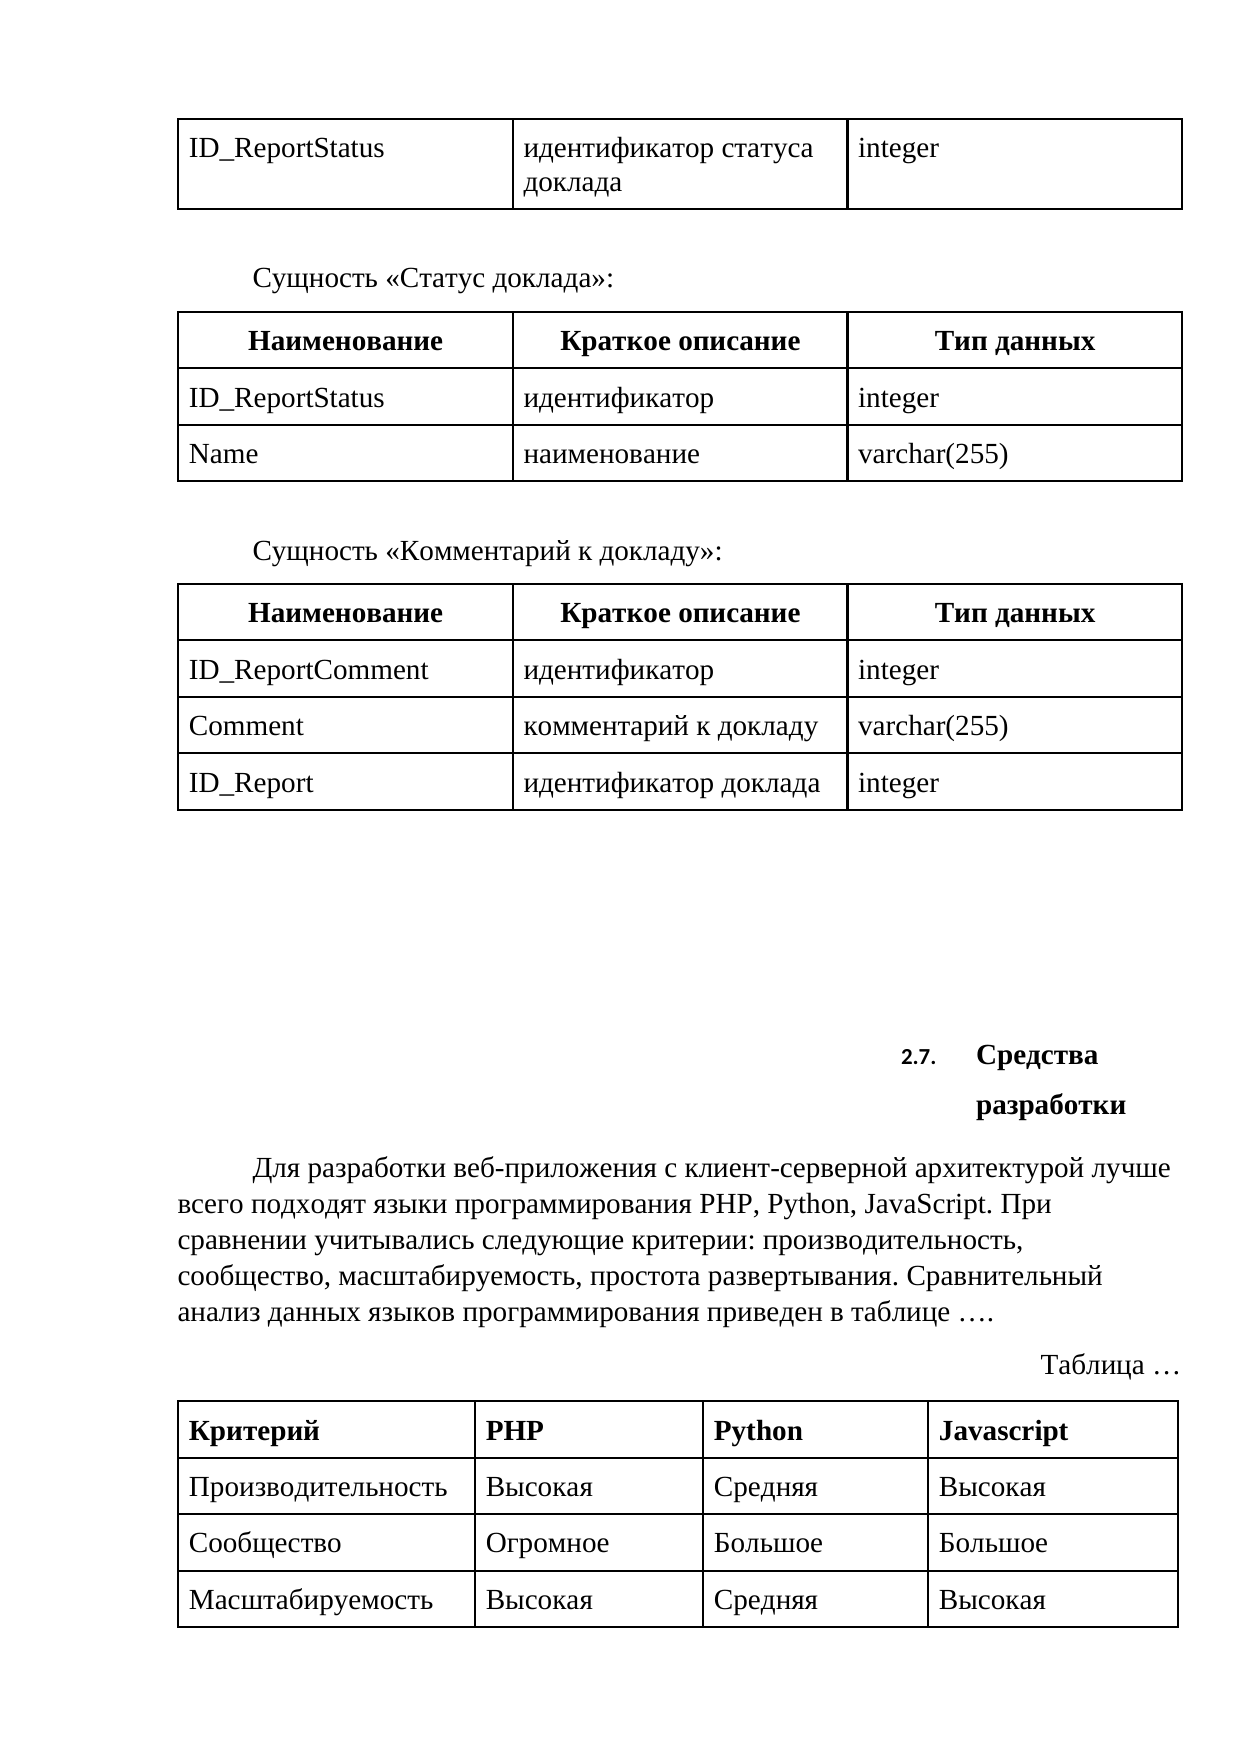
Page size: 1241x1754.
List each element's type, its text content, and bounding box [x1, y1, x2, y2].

table_cell varchar(255) [849, 426, 1181, 480]
table_cell идентификатор [514, 369, 846, 424]
text Таблица … [177, 1347, 1181, 1381]
table_cell varchar(255) [849, 698, 1181, 752]
table_cell Производительность [179, 1459, 474, 1513]
text Сущность «Комментарий к докладу»: [177, 533, 1181, 566]
table_cell Высокая [476, 1572, 702, 1626]
table_cell Сообщество [179, 1515, 474, 1569]
table_header Краткое описание [514, 313, 846, 367]
table_cell Большое [929, 1515, 1177, 1569]
table_header Тип данных [849, 585, 1181, 639]
table_header Тип данных [849, 313, 1181, 367]
table_cell integer [849, 754, 1181, 809]
table_cell Большое [704, 1515, 927, 1569]
table_cell integer [849, 369, 1181, 424]
table_cell Средняя [704, 1459, 927, 1513]
table_cell Масштабируемость [179, 1572, 474, 1626]
text Для разработки веб-приложения с клиент-серверной архитектурой лучше всего подходят языки программирования PHP, Python, JavaScript. При сравнении учитывались следующие критерии: производительность, сообщество, масштабируемость, простота развертывания. Сравнительный анализ данных языков программирования приведен в таблице …. [177, 1150, 1181, 1328]
table_cell наименование [514, 426, 846, 480]
table_cell integer [849, 641, 1181, 696]
table_cell Высокая [476, 1459, 702, 1513]
table_header PHP [476, 1402, 702, 1457]
table_header Краткое описание [514, 585, 846, 639]
table_header Наименование [179, 585, 512, 639]
table_cell Средняя [704, 1572, 927, 1626]
table_cell ID_ReportComment [179, 641, 512, 696]
table_cell идентификатор [514, 641, 846, 696]
list Средства разработки [901, 1037, 1181, 1121]
table_cell integer [849, 120, 1181, 208]
table_cell ID_ReportStatus [179, 369, 512, 424]
table_cell идентификатор доклада [514, 754, 846, 809]
table_cell Comment [179, 698, 512, 752]
table_cell комментарий к докладу [514, 698, 846, 752]
table_cell Огромное [476, 1515, 702, 1569]
table_header Наименование [179, 313, 512, 367]
text Сущность «Статус доклада»: [177, 261, 1181, 294]
table_cell Высокая [929, 1459, 1177, 1513]
table_header Javascript [929, 1402, 1177, 1457]
table_cell идентификатор статуса доклада [514, 120, 846, 208]
table_header Python [704, 1402, 927, 1457]
table_header Критерий [179, 1402, 474, 1457]
table_cell Name [179, 426, 512, 480]
table_cell ID_Report [179, 754, 512, 809]
table_cell ID_ReportStatus [179, 120, 512, 208]
table_cell Высокая [929, 1572, 1177, 1626]
